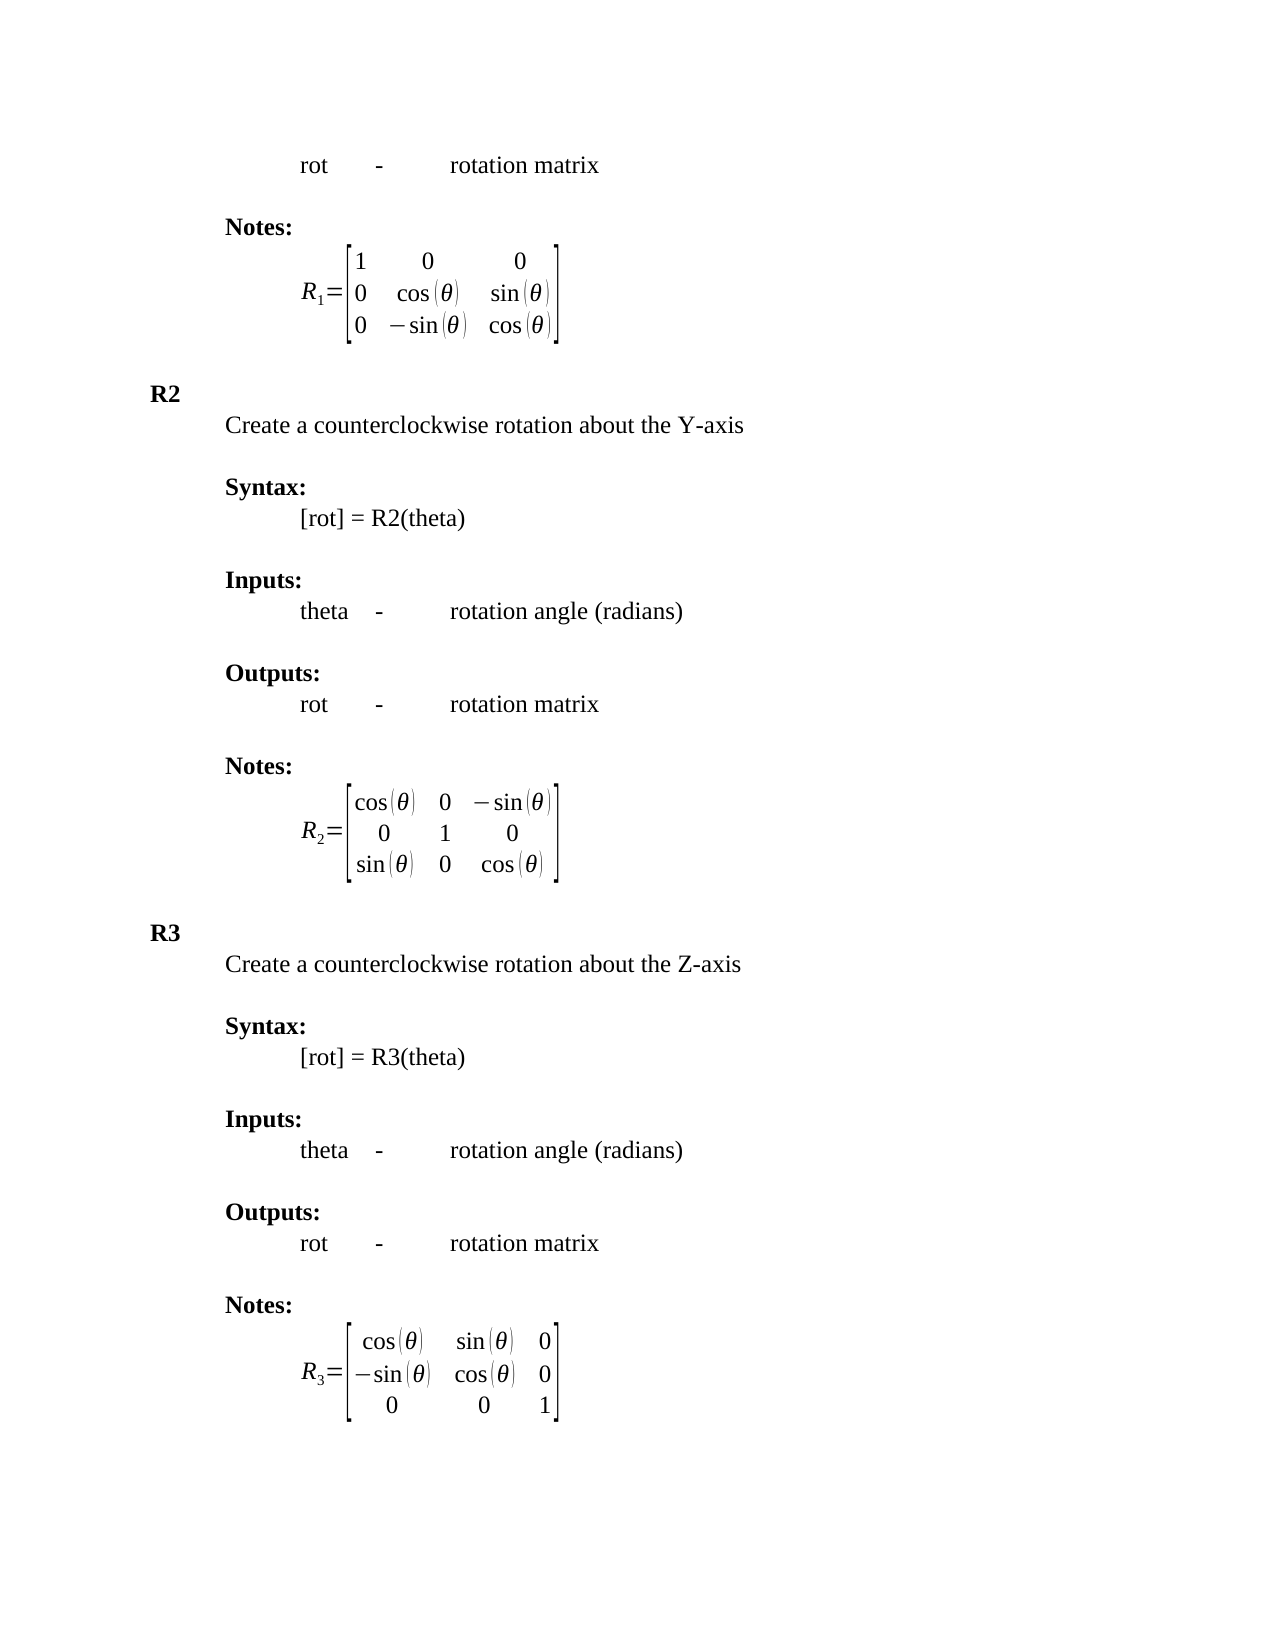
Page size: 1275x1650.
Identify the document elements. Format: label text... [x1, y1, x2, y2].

text Syntax: [150, 1011, 1125, 1040]
subtitle R2 [150, 379, 1125, 408]
subtitle R3 [150, 918, 1125, 947]
text Notes: [150, 751, 1125, 780]
text [rot] = R2(theta) [150, 503, 1125, 532]
text rot - rotation matrix [150, 1228, 1125, 1257]
text theta - rotation angle (radians) [150, 596, 1125, 625]
text rot - rotation matrix [150, 150, 1125, 179]
text theta - rotation angle (radians) [150, 1135, 1125, 1164]
text Inputs: [150, 1104, 1125, 1133]
text rot - rotation matrix [150, 689, 1125, 718]
text Notes: [150, 212, 1125, 241]
text [rot] = R3(theta) [150, 1042, 1125, 1071]
text Create a counterclockwise rotation about the Z-axis [225, 949, 1125, 978]
text Inputs: [150, 565, 1125, 594]
text Outputs: [150, 658, 1125, 687]
text Syntax: [150, 472, 1125, 501]
text Outputs: [150, 1197, 1125, 1226]
text Create a counterclockwise rotation about the Y-axis [225, 410, 1125, 439]
text Notes: [150, 1291, 1125, 1319]
